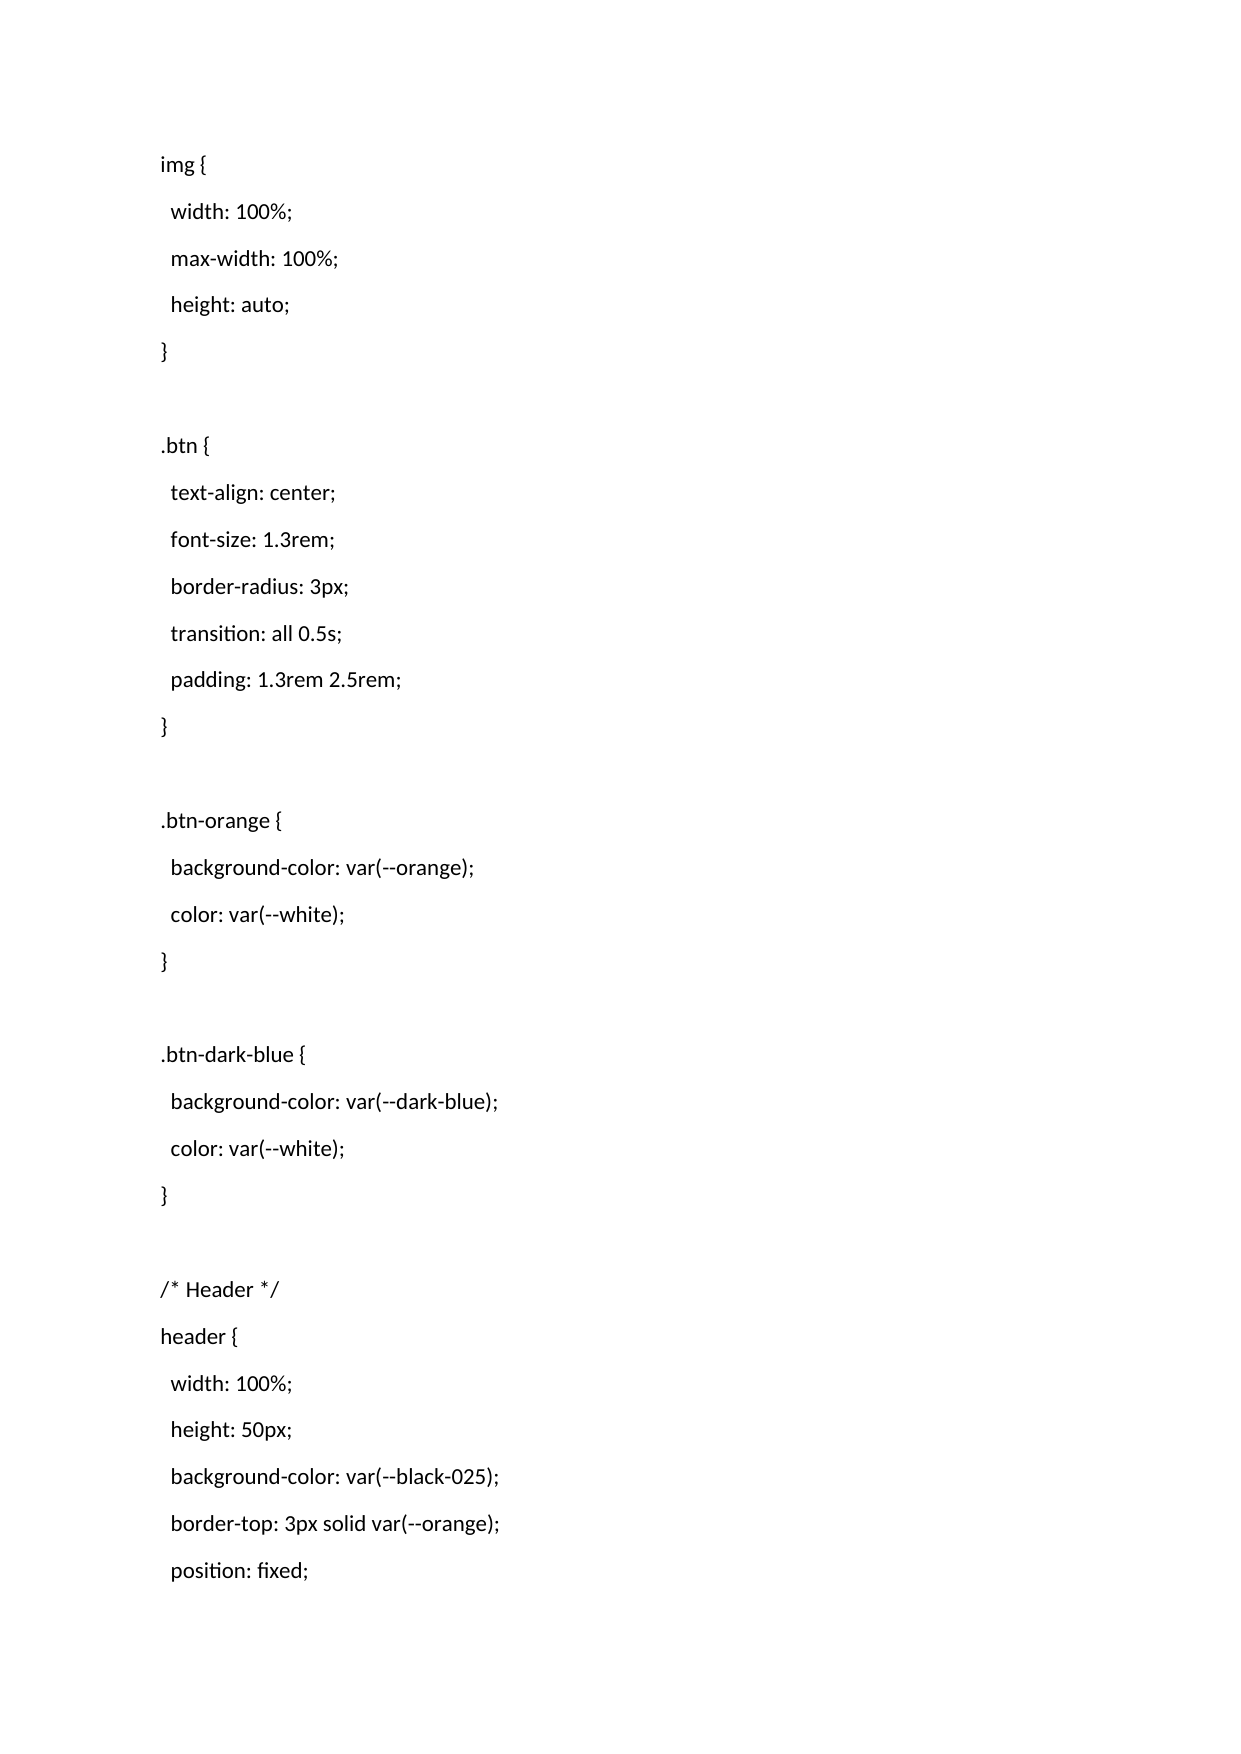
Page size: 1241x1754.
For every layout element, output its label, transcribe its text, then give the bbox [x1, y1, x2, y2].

text font-size: 1.3rem; [150, 525, 1090, 553]
text .btn-orange { [150, 806, 1090, 834]
text /* Header */ [150, 1275, 1090, 1303]
text header { [150, 1322, 1090, 1350]
text } [150, 337, 1090, 366]
text background-color: var(--black-025); [150, 1462, 1090, 1491]
text max-width: 100%; [150, 244, 1090, 272]
text border-top: 3px solid var(--orange); [150, 1509, 1090, 1537]
text transition: all 0.5s; [150, 619, 1090, 647]
text .btn-dark-blue { [150, 1041, 1090, 1069]
text background-color: var(--dark-blue); [150, 1087, 1090, 1116]
text height: auto; [150, 291, 1090, 319]
text color: var(--white); [150, 900, 1090, 928]
text } [150, 712, 1090, 741]
text height: 50px; [150, 1416, 1090, 1444]
text } [150, 947, 1090, 975]
text color: var(--white); [150, 1134, 1090, 1162]
text } [150, 1181, 1090, 1209]
text position: fixed; [150, 1556, 1090, 1584]
text width: 100%; [150, 1369, 1090, 1397]
text text-align: center; [150, 478, 1090, 506]
text border-radius: 3px; [150, 572, 1090, 600]
text padding: 1.3rem 2.5rem; [150, 666, 1090, 694]
text width: 100%; [150, 197, 1090, 225]
text .btn { [150, 431, 1090, 459]
text img { [150, 150, 1090, 178]
text background-color: var(--orange); [150, 853, 1090, 881]
